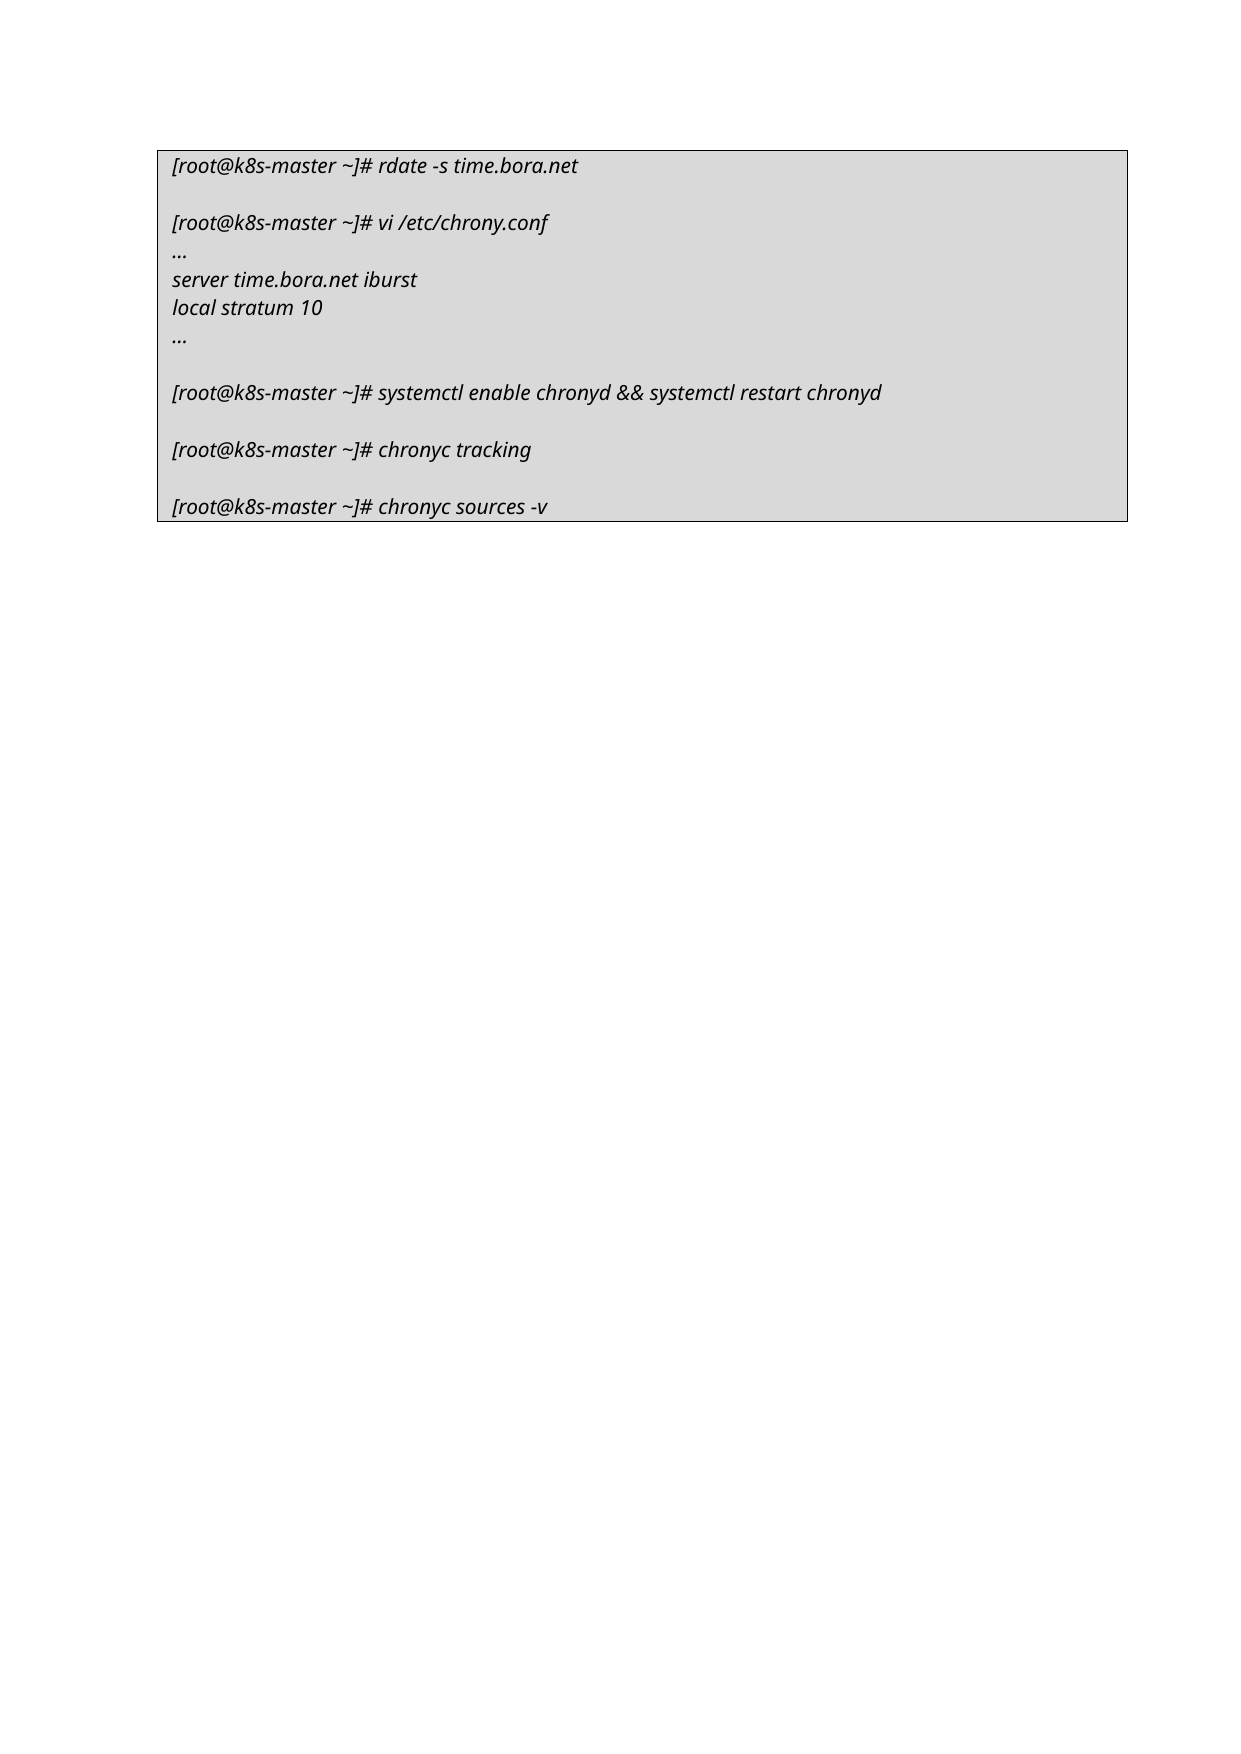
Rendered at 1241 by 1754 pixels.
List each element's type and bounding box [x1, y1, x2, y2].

table_header [158, 151, 1127, 521]
